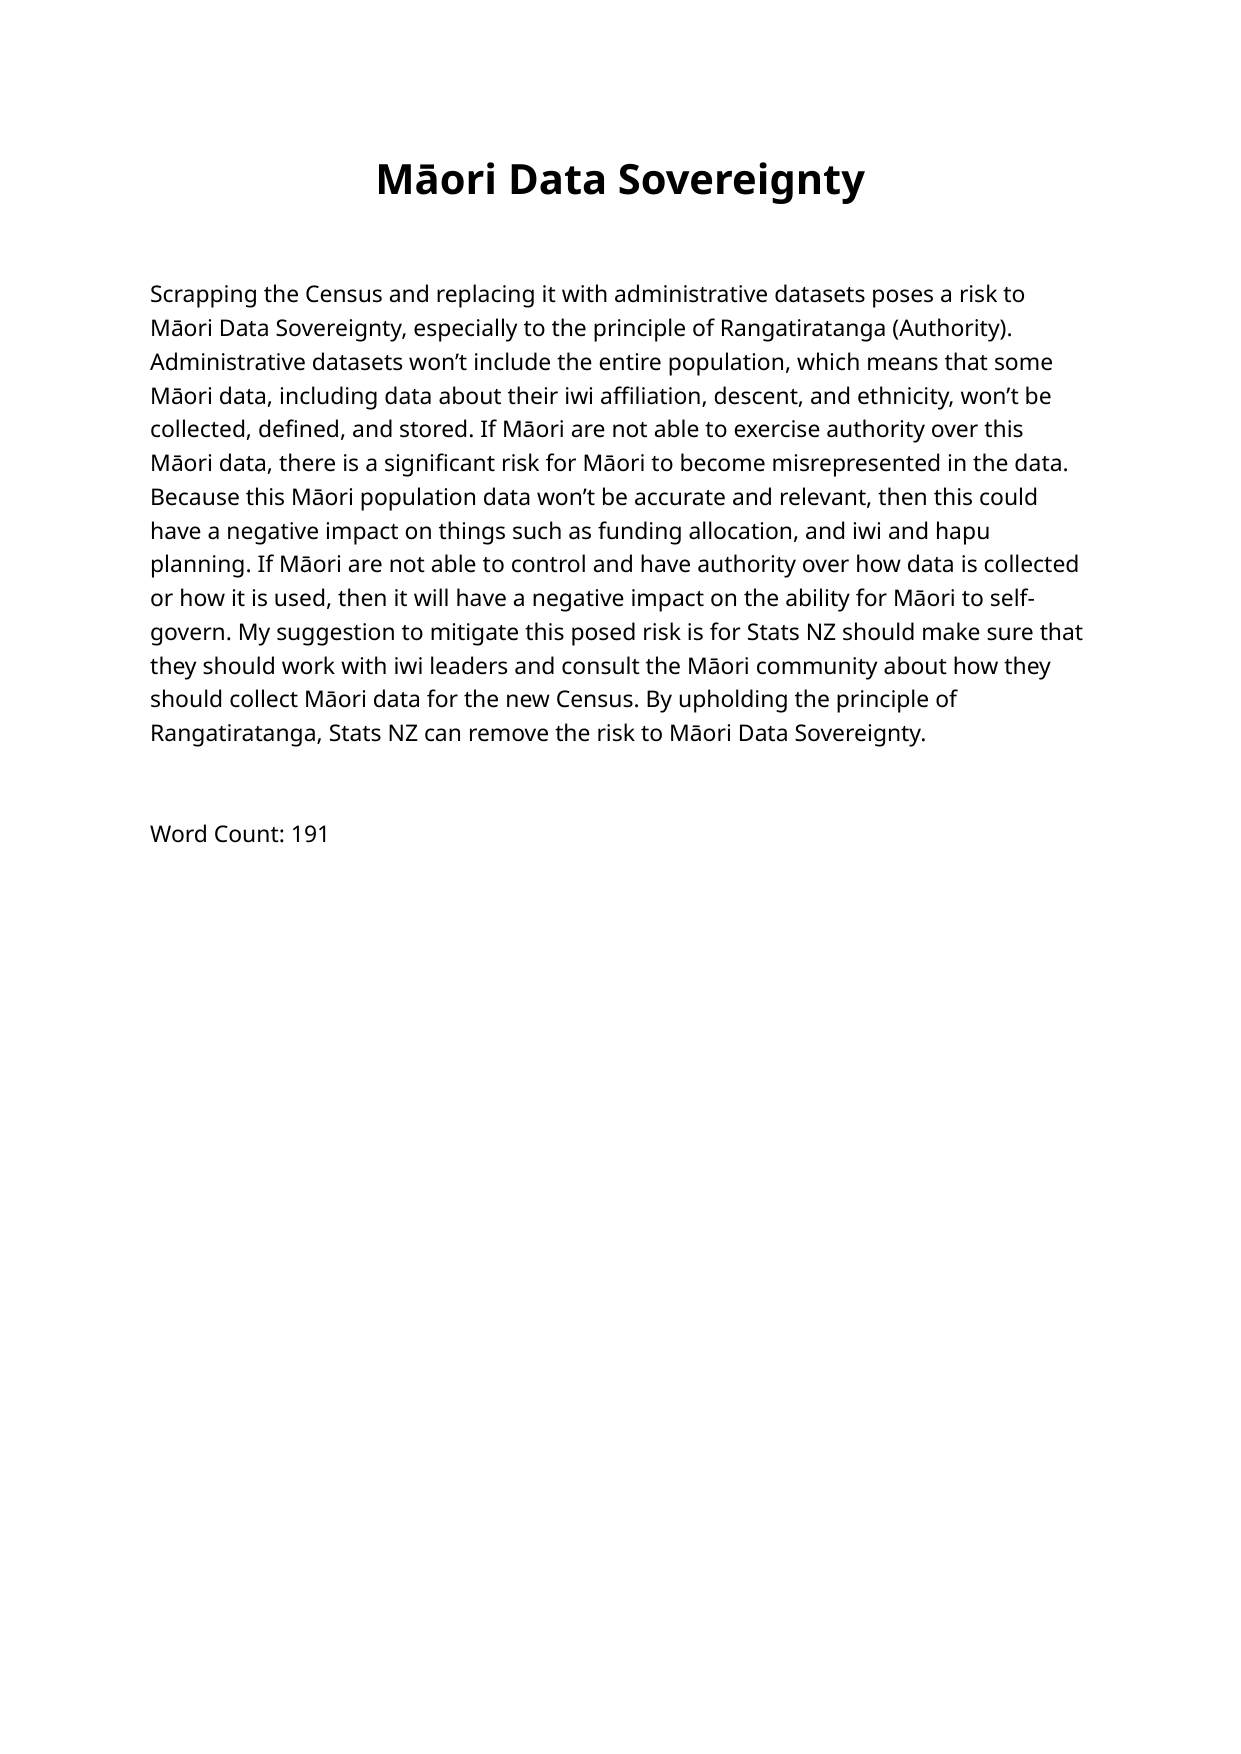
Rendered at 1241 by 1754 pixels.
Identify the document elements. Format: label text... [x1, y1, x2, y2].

text Māori Data Sovereignty [150, 150, 1090, 207]
text Scrapping the Census and replacing it with administrative datasets poses a risk to Māori Data Sovereignty, especially to the principle of Rangatiratanga (Authority). Administrative datasets won’t include the entire population, which means that some Māori data, including data about their iwi affiliation, descent, and ethnicity, won’t be collected, defined, and stored. If Māori are not able to exercise authority over this Māori data, there is a significant risk for Māori to become misrepresented in the data. Because this Māori population data won’t be accurate and relevant, then this could have a negative impact on things such as funding allocation, and iwi and hapu planning. If Māori are not able to control and have authority over how data is collected or how it is used, then it will have a negative impact on the ability for Māori to self-govern. My suggestion to mitigate this posed risk is for Stats NZ should make sure that they should work with iwi leaders and consult the Māori community about how they should collect Māori data for the new Census. By upholding the principle of Rangatiratanga, Stats NZ can remove the risk to Māori Data Sovereignty. [150, 278, 1090, 748]
text Word Count: 191 [150, 818, 1090, 849]
